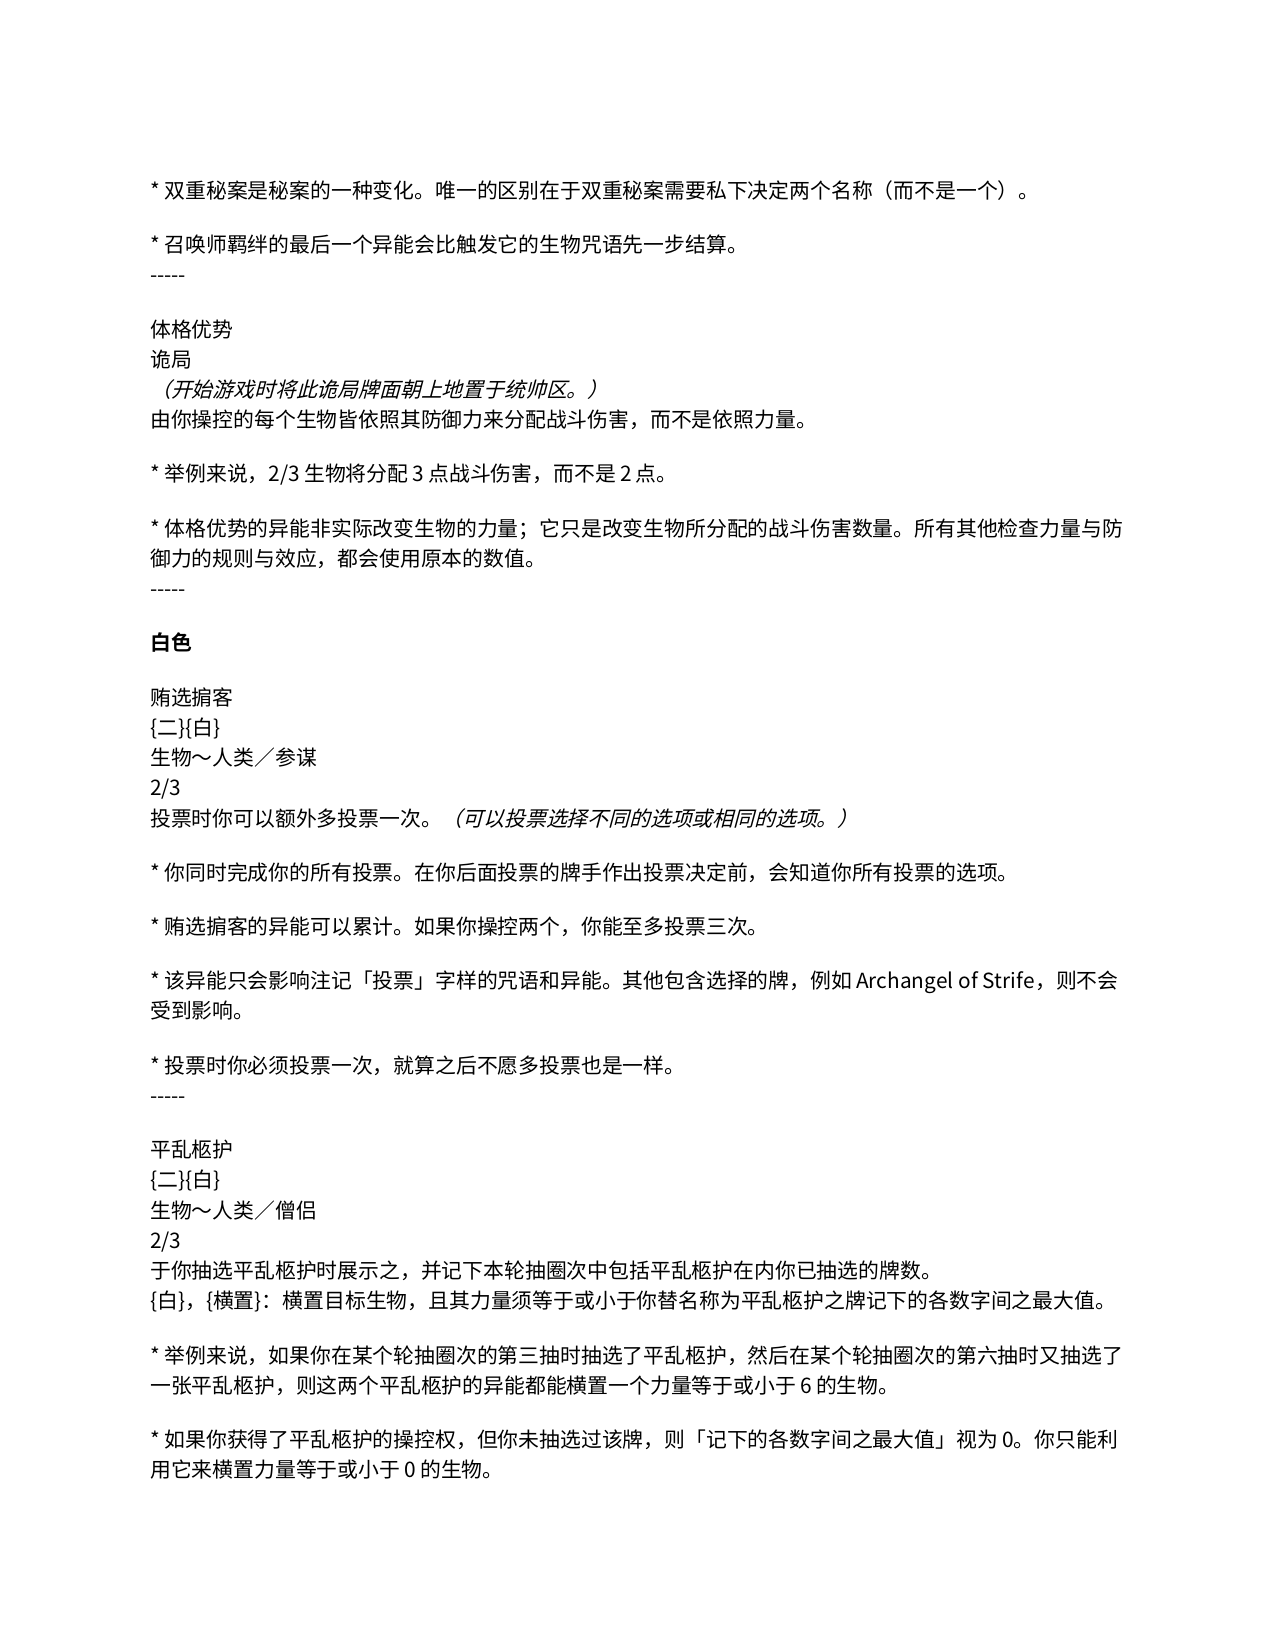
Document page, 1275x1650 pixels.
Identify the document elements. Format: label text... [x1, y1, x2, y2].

text * 召唤师羁绊的最后一个异能会比触发它的生物咒语先一步结算。 [150, 228, 1125, 258]
text 贿选掮客 [150, 681, 1125, 711]
text {二}{白} [150, 711, 1125, 741]
text 平乱柩护 [150, 1133, 1125, 1164]
text * 你同时完成你的所有投票。在你后面投票的牌手作出投票决定前，会知道你所有投票的选项。 [150, 856, 1125, 886]
text 生物～人类／参谋 [150, 741, 1125, 772]
text ----- [150, 572, 1125, 603]
text 于你抽选平乱柩护时展示之，并记下本轮抽圈次中包括平乱柩护在内你已抽选的牌数。 [150, 1254, 1125, 1284]
text 2/3 [150, 772, 1125, 802]
text * 贿选掮客的异能可以累计。如果你操控两个，你能至多投票三次。 [150, 910, 1125, 941]
text * 如果你获得了平乱柩护的操控权，但你未抽选过该牌，则「记下的各数字间之最大值」视为0。你只能利用它来横置力量等于或小于0的生物。 [150, 1423, 1125, 1484]
text （开始游戏时将此诡局牌面朝上地置于统帅区。） [150, 373, 1125, 403]
text 投票时你可以额外多投票一次。（可以投票选择不同的选项或相同的选项。） [150, 802, 1125, 832]
text * 该异能只会影响注记「投票」字样的咒语和异能。其他包含选择的牌，例如Archangel of Strife，则不会受到影响。 [150, 964, 1125, 1025]
text * 双重秘案是秘案的一种变化。唯一的区别在于双重秘案需要私下决定两个名称（而不是一个）。 [150, 174, 1125, 204]
text 由你操控的每个生物皆依照其防御力来分配战斗伤害，而不是依照力量。 [150, 403, 1125, 434]
text 生物～人类／僧侣 [150, 1194, 1125, 1224]
text 体格优势 [150, 313, 1125, 343]
text * 举例来说，2/3生物将分配3点战斗伤害，而不是2点。 [150, 458, 1125, 488]
text ----- [150, 258, 1125, 289]
text * 投票时你必须投票一次，就算之后不愿多投票也是一样。 [150, 1049, 1125, 1079]
text 诡局 [150, 343, 1125, 373]
text {二}{白} [150, 1164, 1125, 1194]
text 2/3 [150, 1224, 1125, 1254]
text * 举例来说，如果你在某个轮抽圈次的第三抽时抽选了平乱柩护，然后在某个轮抽圈次的第六抽时又抽选了一张平乱柩护，则这两个平乱柩护的异能都能横置一个力量等于或小于6的生物。 [150, 1339, 1125, 1399]
text 白色 [150, 627, 1125, 657]
text {白}，{横置}：横置目标生物，且其力量须等于或小于你替名称为平乱柩护之牌记下的各数字间之最大值。 [150, 1284, 1125, 1315]
text ----- [150, 1079, 1125, 1109]
text * 体格优势的异能非实际改变生物的力量；它只是改变生物所分配的战斗伤害数量。所有其他检查力量与防御力的规则与效应，都会使用原本的数值。 [150, 512, 1125, 572]
